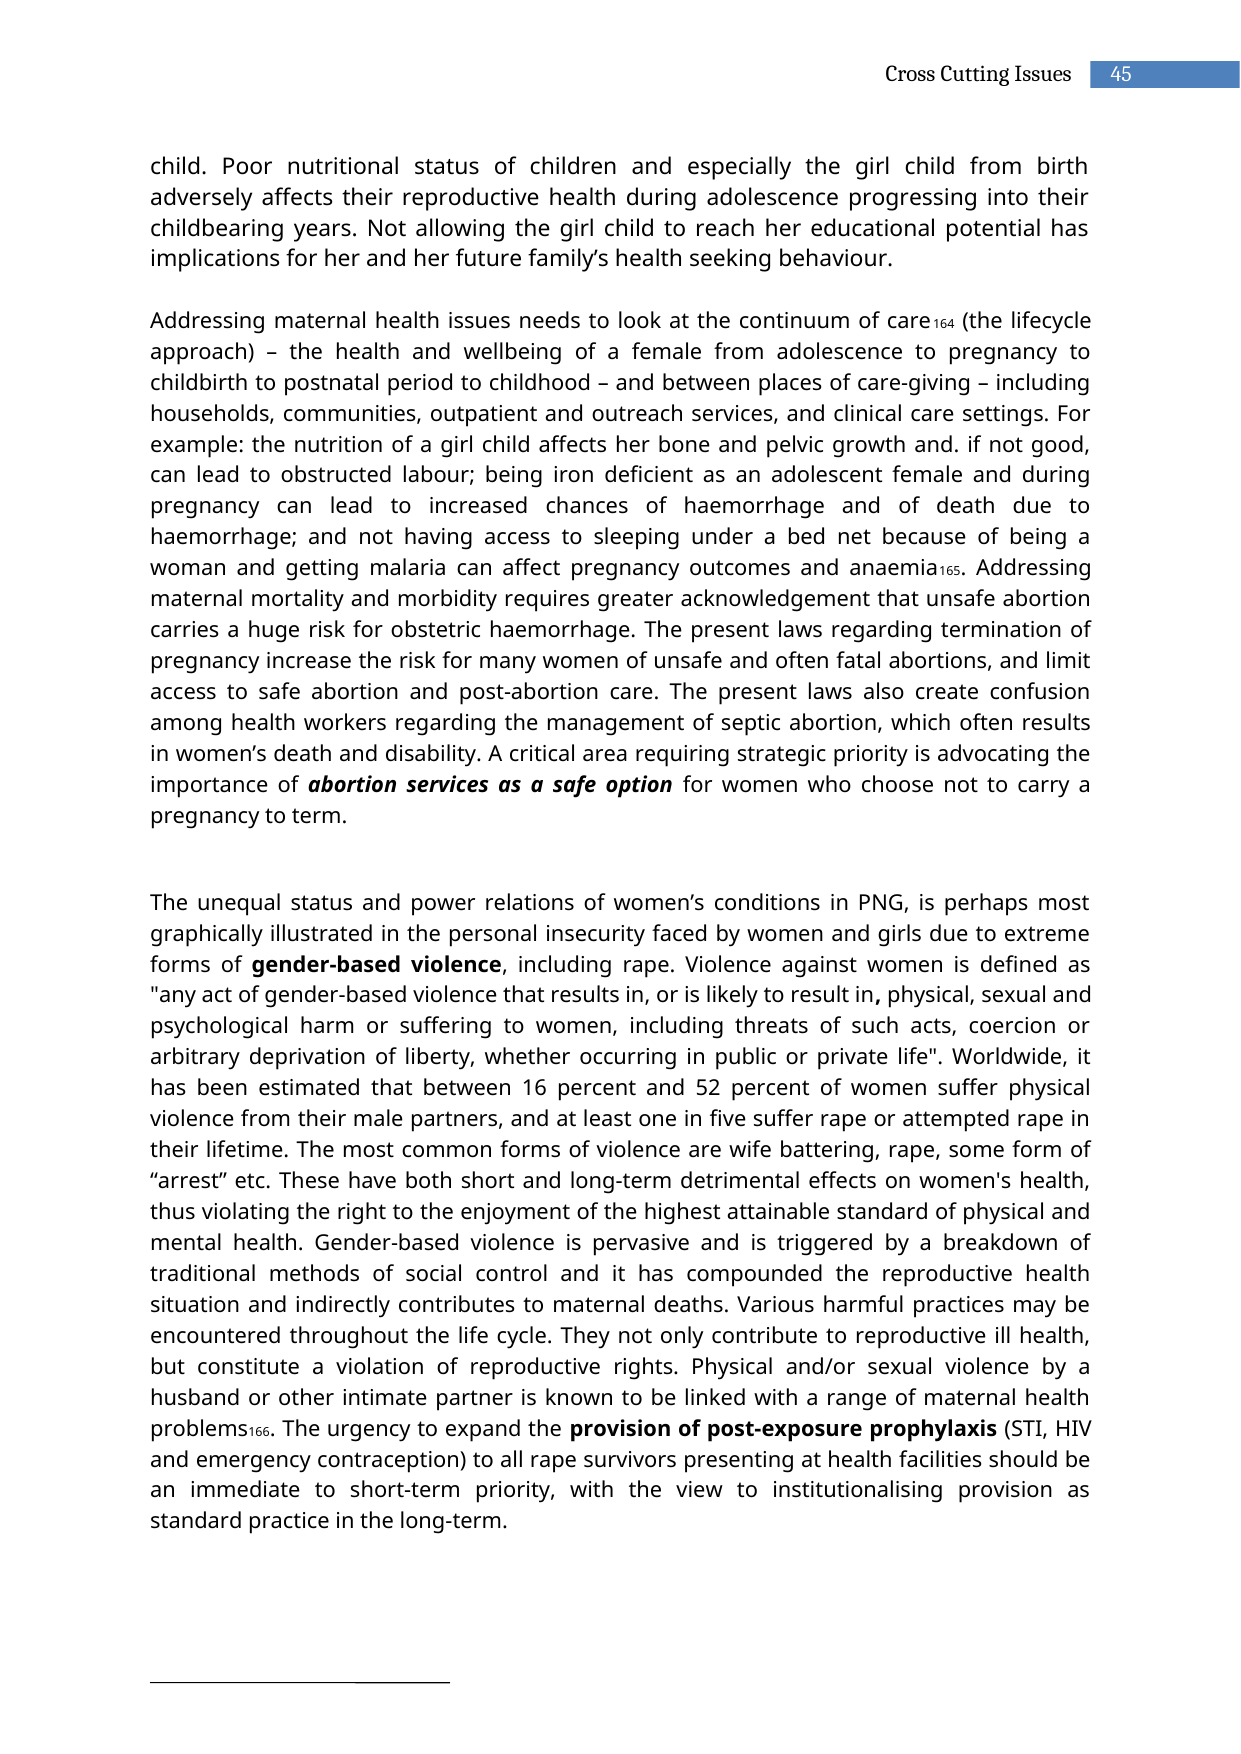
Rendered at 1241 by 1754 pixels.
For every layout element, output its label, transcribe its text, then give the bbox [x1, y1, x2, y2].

text Cross Cutting Issues 45 [150, 61, 1131, 87]
picture [1090, 61, 1240, 88]
text The unequal status and power relations of women’s conditions in PNG, is perhaps most graphically illustrated in the personal insecurity faced by women and girls due to extreme forms of gender-based violence, including rape. Violence against women is defined as "any act of gender-based violence that results in, or is likely to result in, physical, sexual and psychological harm or suffering to women, including threats of such acts, coercion or arbitrary deprivation of liberty, whether occurring in public or private life". Worldwide, it has been estimated that between 16 percent and 52 percent of women suffer physical violence from their male partners, and at least one in five suffer rape or attempted rape in their lifetime. The most common forms of violence are wife battering, rape, some form of “arrest” etc. These have both short and long-term detrimental effects on women's health, thus violating the right to the enjoyment of the highest attainable standard of physical and mental health. Gender-based violence is pervasive and is triggered by a breakdown of traditional methods of social control and it has compounded the reproductive health situation and indirectly contributes to maternal deaths. Various harmful practices may be encountered throughout the life cycle. They not only contribute to reproductive ill health, but constitute a violation of reproductive rights. Physical and/or sexual violence by a husband or other intimate partner is known to be linked with a range of maternal health problems166. The urgency to expand the provision of post-exposure prophylaxis (STI, HIV and emergency contraception) to all rape survivors presenting at health facilities should be an immediate to short-term priority, with the view to institutionalising provision as standard practice in the long-term. [150, 887, 1092, 1535]
text Addressing maternal health issues needs to look at the continuum of care164 (the lifecycle approach) – the health and wellbeing of a female from adolescence to pregnancy to childbirth to postnatal period to childhood – and between places of care-giving – including households, communities, outpatient and outreach services, and clinical care settings. For example: the nutrition of a girl child affects her bone and pelvic growth and. if not good, can lead to obstructed labour; being iron deficient as an adolescent female and during pregnancy can lead to increased chances of haemorrhage and of death due to haemorrhage; and not having access to sleeping under a bed net because of being a woman and getting malaria can affect pregnancy outcomes and anaemia165. Addressing maternal mortality and morbidity requires greater acknowledgement that unsafe abortion carries a huge risk for obstetric haemorrhage. The present laws regarding termination of pregnancy increase the risk for many women of unsafe and often fatal abortions, and limit access to safe abortion and post-abortion care. The present laws also create confusion among health workers regarding the management of septic abortion, which often results in women’s death and disability. A critical area requiring strategic priority is advocating the importance of abortion services as a safe option for women who choose not to carry a pregnancy to term. [150, 305, 1092, 829]
text child. Poor nutritional status of children and especially the girl child from birth adversely affects their reproductive health during adolescence progressing into their childbearing years. Not allowing the girl child to reach her educational potential has implications for her and her future family’s health seeking behaviour. [150, 150, 1090, 274]
